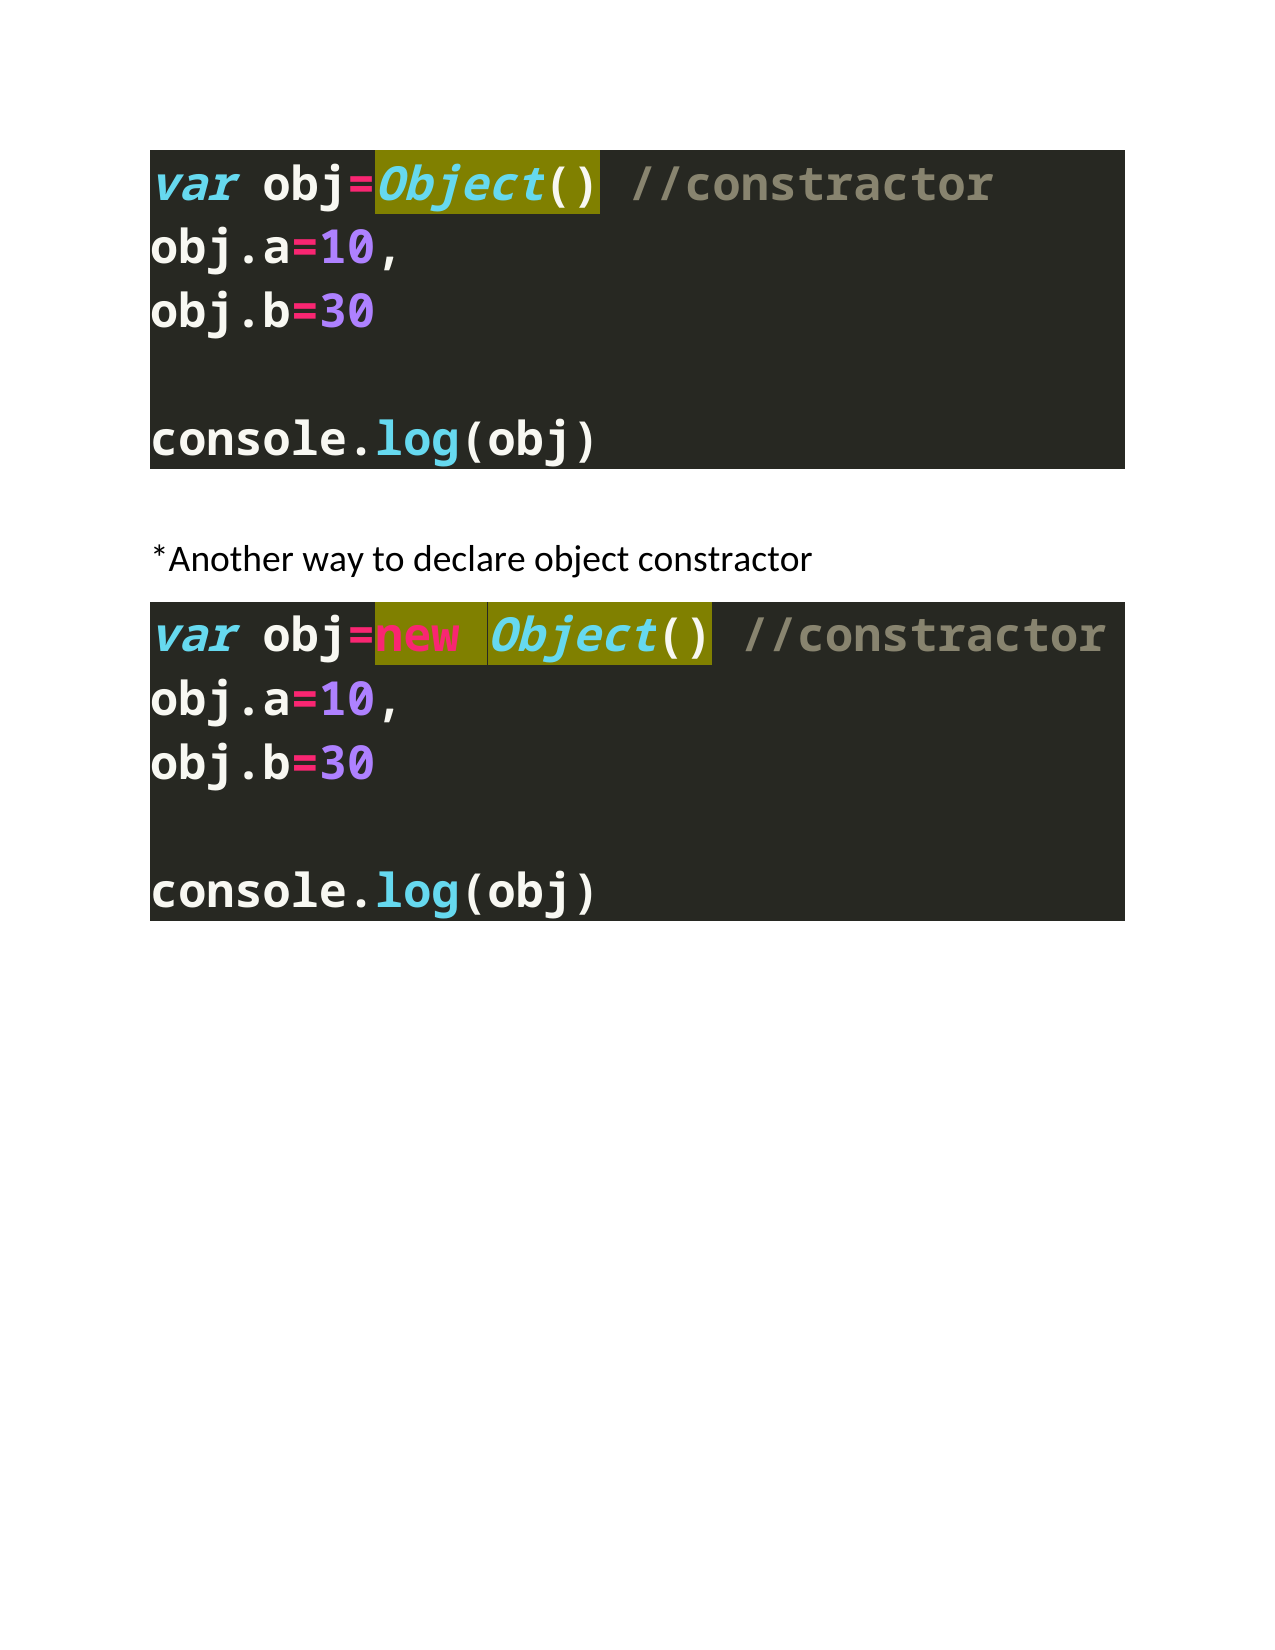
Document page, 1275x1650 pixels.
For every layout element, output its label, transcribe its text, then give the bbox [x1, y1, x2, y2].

text console.log(obj) [150, 857, 1125, 921]
text var obj=Object() //constractor [600, 150, 1125, 214]
text obj.a=10, [150, 665, 1125, 729]
text var obj=new Object() //constractor [712, 602, 1125, 665]
text obj.a=10, [150, 214, 1125, 278]
text var obj=Object() //constractor [150, 150, 375, 214]
text *Another way to declare object constractor [150, 535, 1125, 581]
text var obj=new Object() //constractor [150, 602, 375, 665]
text obj.b=30 [150, 729, 1125, 793]
text obj.b=30 [150, 278, 1125, 342]
text console.log(obj) [150, 405, 1125, 469]
